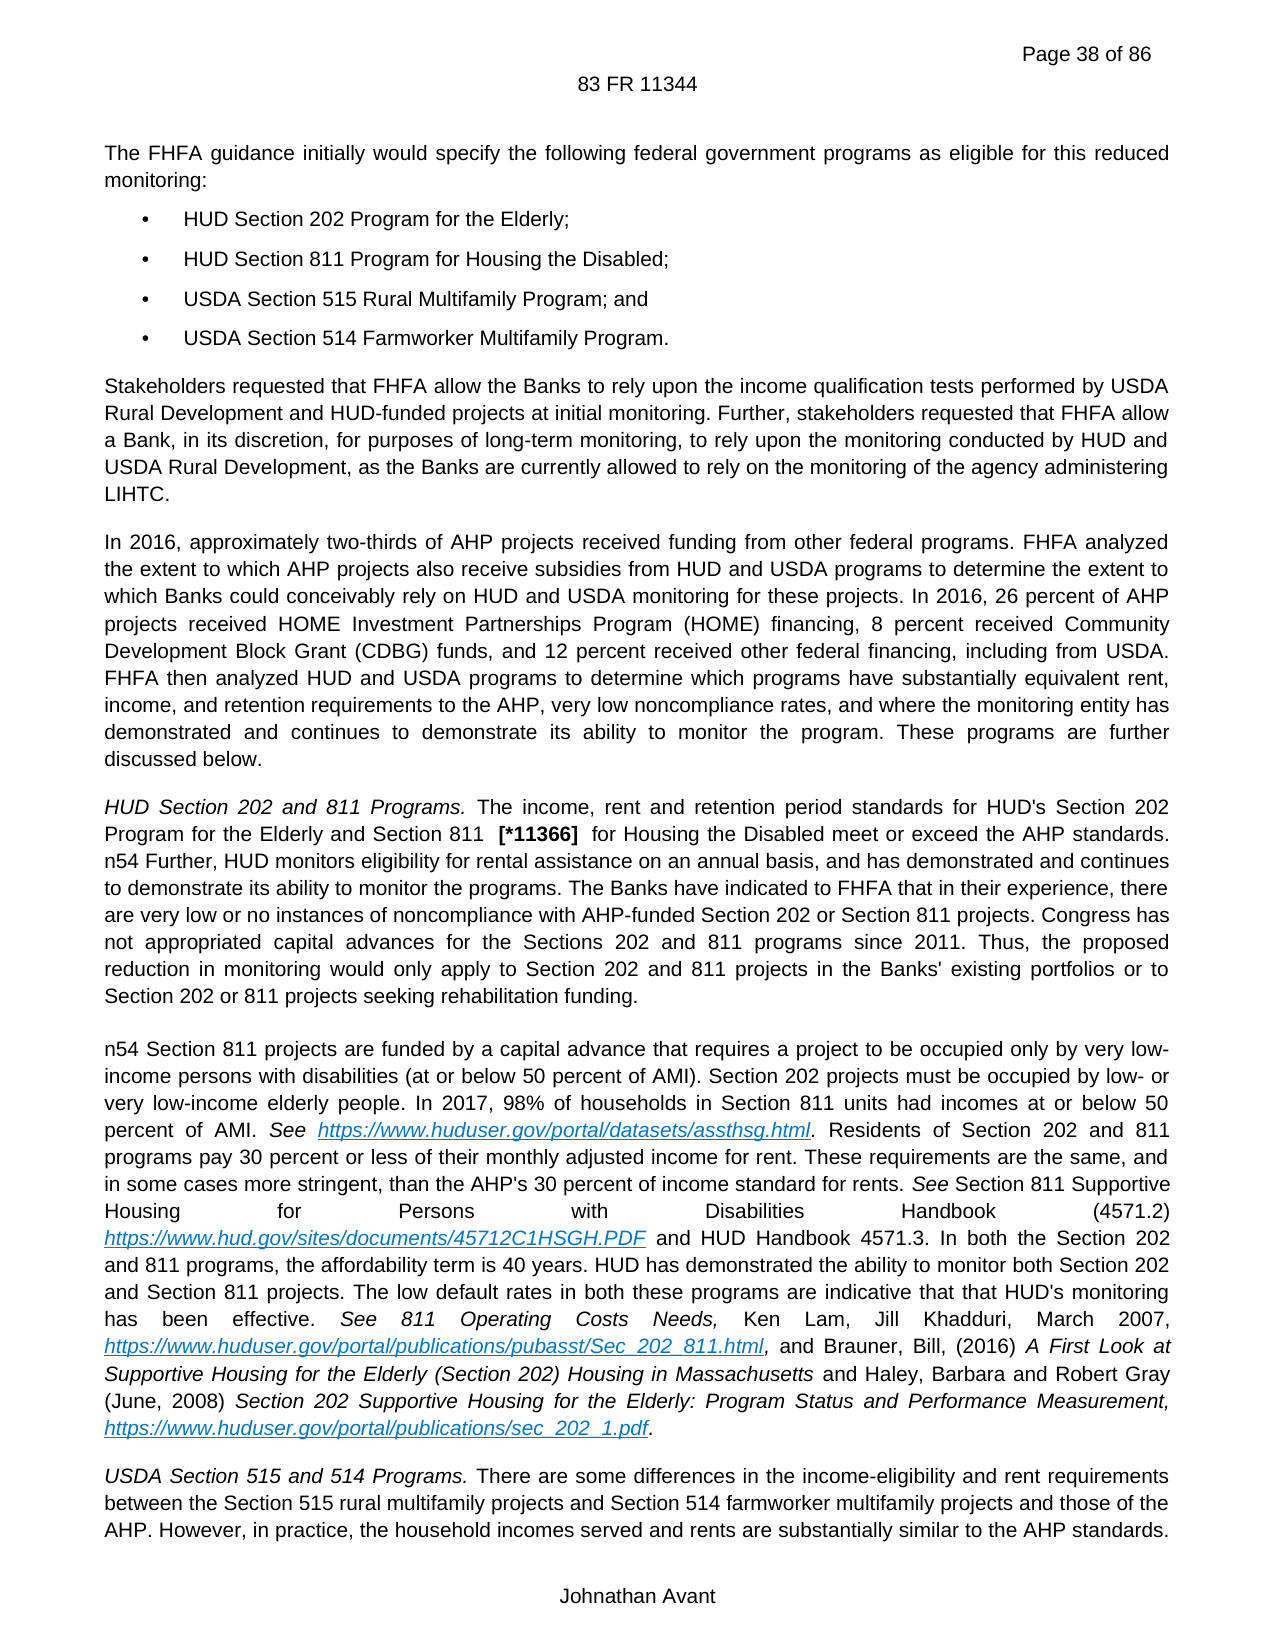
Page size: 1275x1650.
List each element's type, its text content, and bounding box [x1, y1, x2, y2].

list USDA Section 515 Rural Multifamily Program; and [142, 283, 1171, 310]
list HUD Section 811 Program for Housing the Disabled; [142, 244, 1171, 271]
list USDA Section 514 Farmworker Multifamily Program. [142, 323, 1171, 350]
text In 2016, approximately two-thirds of AHP projects received funding from other federal programs. FHFA analyzed the extent to which AHP projects also receive subsidies from HUD and USDA programs to determine the extent to which Banks could conceivably rely on HUD and USDA monitoring for these projects. In 2016, 26 percent of AHP projects received HOME Investment Partnerships Program (HOME) financing, 8 percent received Community Development Block Grant (CDBG) funds, and 12 percent received other federal financing, including from USDA. FHFA then analyzed HUD and USDA programs to determine which programs have substantially equivalent rent, income, and retention requirements to the AHP, very low noncompliance rates, and where the monitoring entity has demonstrated and continues to demonstrate its ability to monitor the program. These programs are further discussed below. [104, 527, 1171, 771]
text The FHFA guidance initially would specify the following federal government programs as eligible for this reduced monitoring: [104, 137, 1171, 192]
text HUD Section 202 and 811 Programs. The income, rent and retention period standards for HUD's Section 202 Program for the Elderly and Section 811 [*11366] for Housing the Disabled meet or exceed the AHP standards. n54 Further, HUD monitors eligibility for rental assistance on an annual basis, and has demonstrated and continues to demonstrate its ability to monitor the programs. The Banks have indicated to FHFA that in their experience, there are very low or no instances of noncompliance with AHP-funded Section 202 or Section 811 projects. Congress has not appropriated capital advances for the Sections 202 and 811 programs since 2011. Thus, the proposed reduction in monitoring would only apply to Section 202 and 811 projects in the Banks' existing portfolios or to Section 202 or 811 projects seeking rehabilitation funding. [104, 792, 1171, 1008]
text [104, 1460, 1171, 1542]
list HUD Section 202 Program for the Elderly; [142, 204, 1171, 231]
text Stakeholders requested that FHFA allow the Banks to rely upon the income qualification tests performed by USDA Rural Development and HUD-funded projects at initial monitoring. Further, stakeholders requested that FHFA allow a Bank, in its discretion, for purposes of long-term monitoring, to rely upon the monitoring conducted by HUD and USDA Rural Development, as the Banks are currently allowed to rely on the monitoring of the agency administering LIHTC. [104, 371, 1171, 506]
text n54 Section 811 projects are funded by a capital advance that requires a project to be occupied only by very low-income persons with disabilities (at or below 50 percent of AMI). Section 202 projects must be occupied by low- or very low-income elderly people. In 2017, 98% of households in Section 811 units had incomes at or below 50 percent of AMI. See https://www.huduser.gov/portal/datasets/assthsg.html. Residents of Section 202 and 811 programs pay 30 percent or less of their monthly adjusted income for rent. These requirements are the same, and in some cases more stringent, than the AHP's 30 percent of income standard for rents. See Section 811 Supportive Housing for Persons with Disabilities Handbook (4571.2) https://www.hud.gov/sites/documents/45712C1HSGH.PDF and HUD Handbook 4571.3. In both the Section 202 and 811 programs, the affordability term is 40 years. HUD has demonstrated the ability to monitor both Section 202 and Section 811 projects. The low default rates in both these programs are indicative that that HUD's monitoring has been effective. See 811 Operating Costs Needs, Ken Lam, Jill Khadduri, March 2007, https://www.huduser.gov/portal/publications/pubasst/Sec_202_811.html, and Brauner, Bill, (2016) A First Look at Supportive Housing for the Elderly (Section 202) Housing in Massachusetts and Haley, Barbara and Robert Gray (June, 2008) Section 202 Supportive Housing for the Elderly: Program Status and Performance Measurement, https://www.huduser.gov/portal/publications/sec_202_1.pdf. [104, 1033, 1171, 1439]
